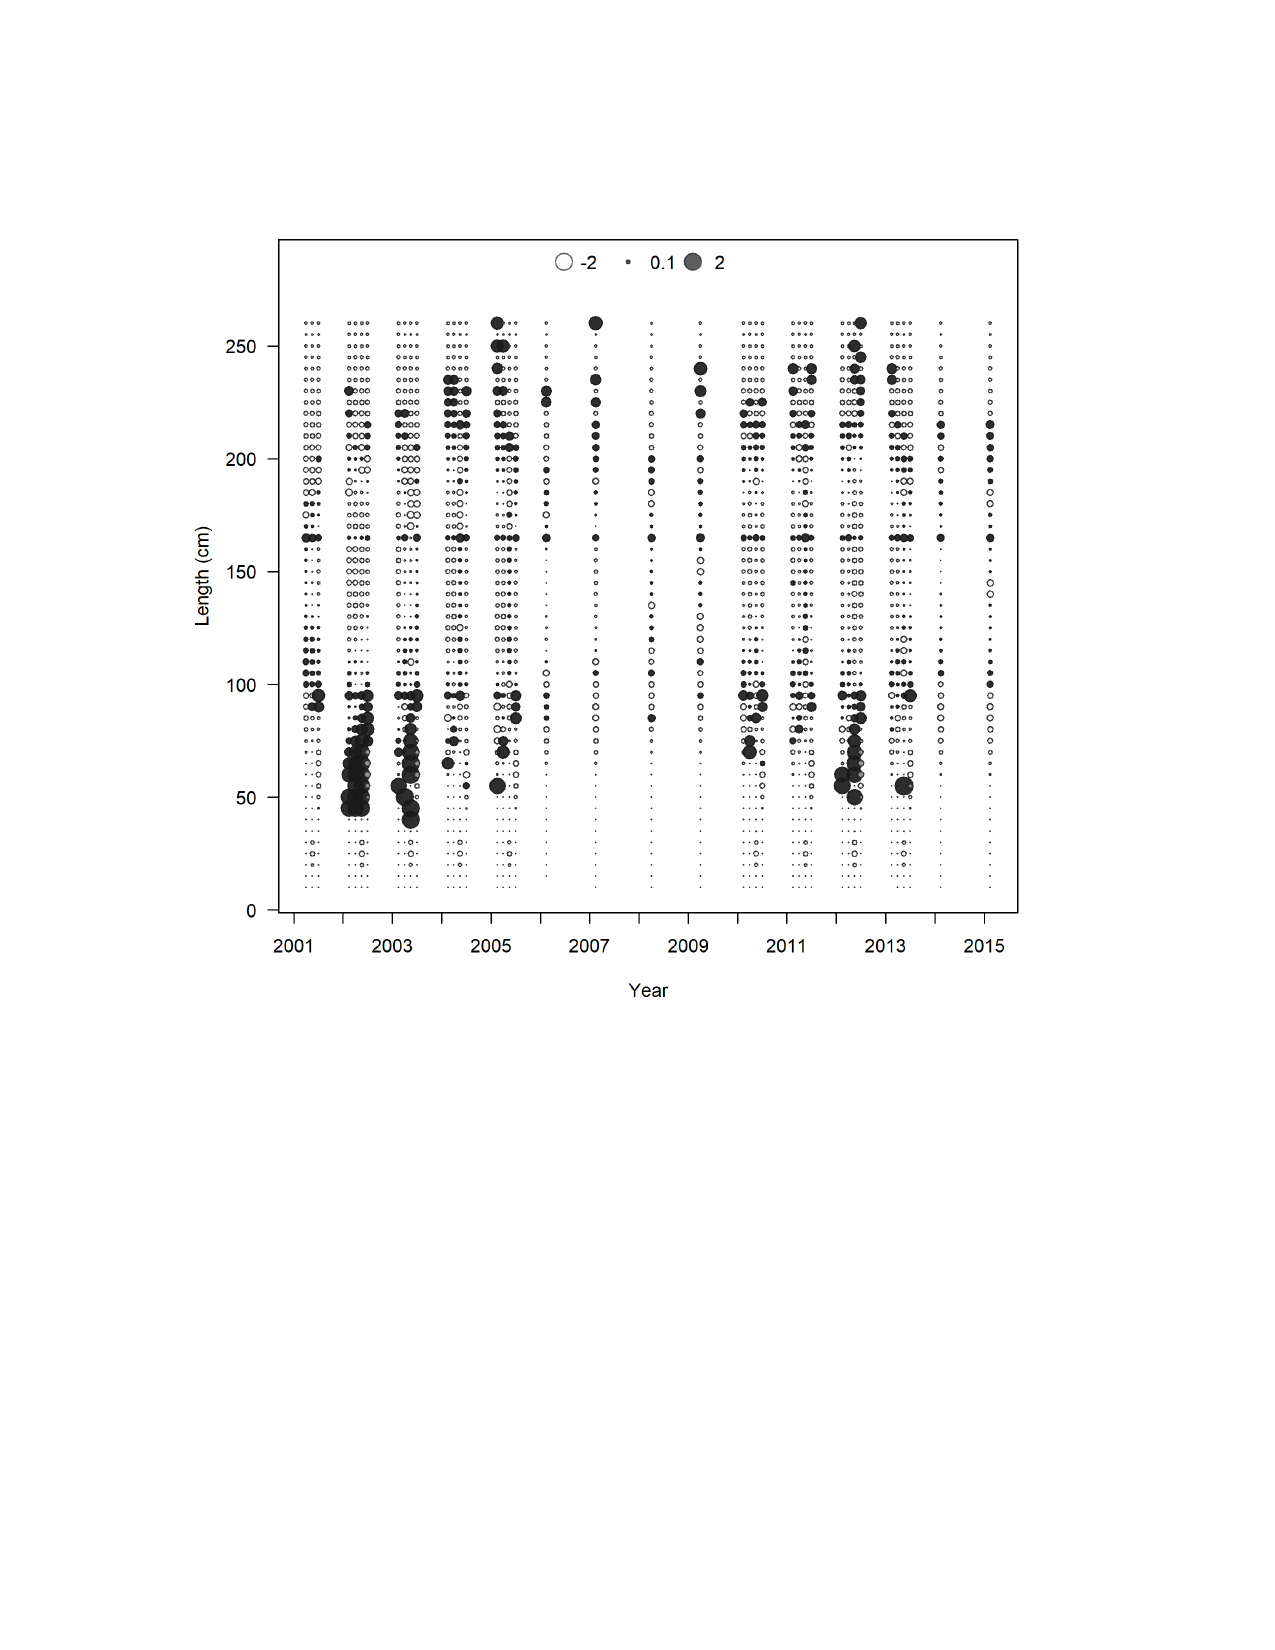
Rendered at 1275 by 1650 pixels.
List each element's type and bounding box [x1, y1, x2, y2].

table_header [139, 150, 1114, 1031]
picture [188, 150, 1064, 1025]
